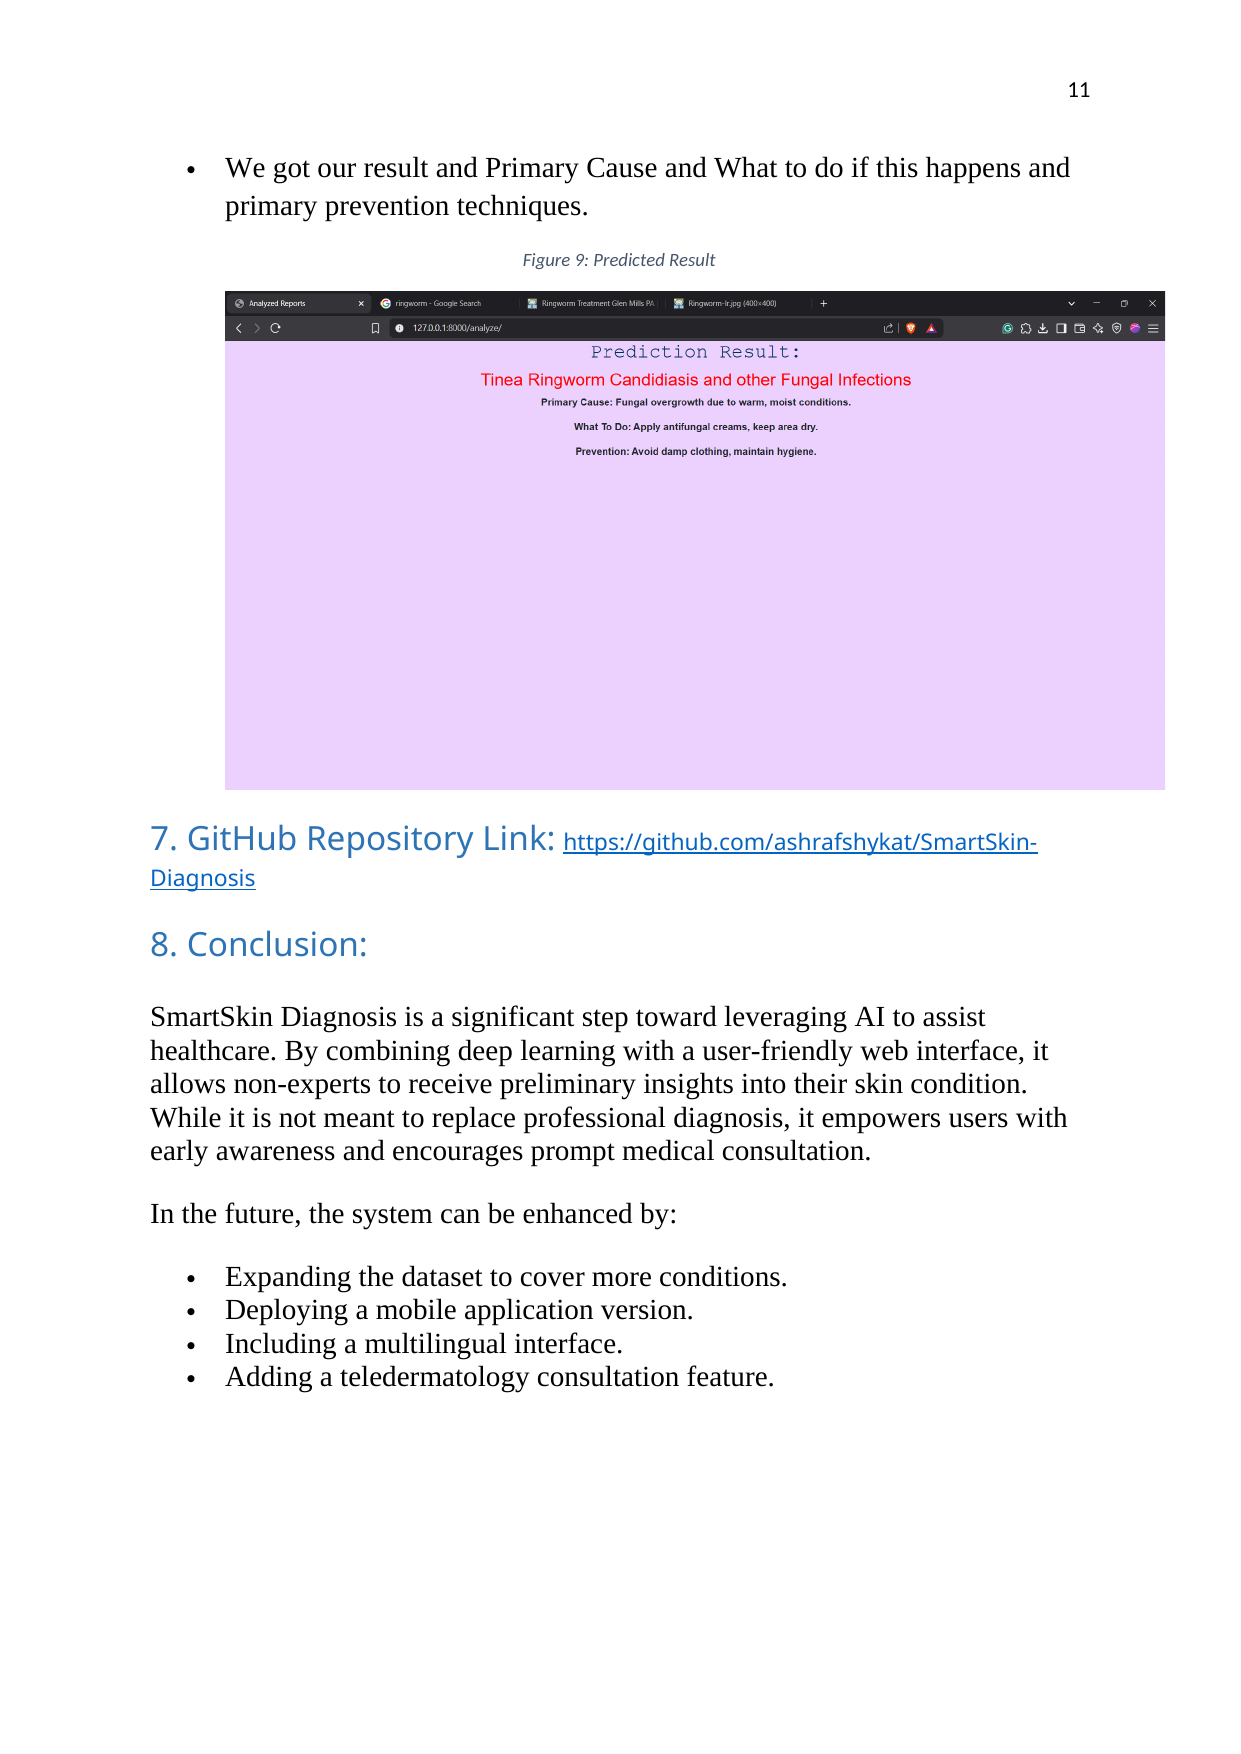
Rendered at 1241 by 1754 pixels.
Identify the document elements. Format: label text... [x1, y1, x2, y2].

list We got our result and Primary Cause and What to do if this happens and primary prevention techniques. [187, 150, 1090, 222]
list Expanding the dataset to cover more conditions. [187, 1259, 1090, 1292]
text SmartSkin Diagnosis is a significant step toward leveraging AI to assist healthcare. By combining deep learning with a user-friendly web interface, it allows non-experts to receive preliminary insights into their skin condition. While it is not meant to replace professional diagnosis, it empowers users with early awareness and encourages prompt medical consultation. [150, 999, 1090, 1167]
subtitle 8. Conclusion: [150, 921, 1090, 967]
picture [225, 291, 1166, 790]
list Including a multilingual interface. [187, 1326, 1090, 1359]
list Adding a teledermatology consultation feature. [187, 1359, 1090, 1393]
text Figure 9: Predicted Result [150, 248, 1090, 271]
text 7. GitHub Repository Link: https://github.com/ashrafshykat/SmartSkin-Diagnosis [150, 814, 1090, 894]
text In the future, the system can be enhanced by: [150, 1196, 1090, 1230]
list Deploying a mobile application version. [187, 1292, 1090, 1326]
